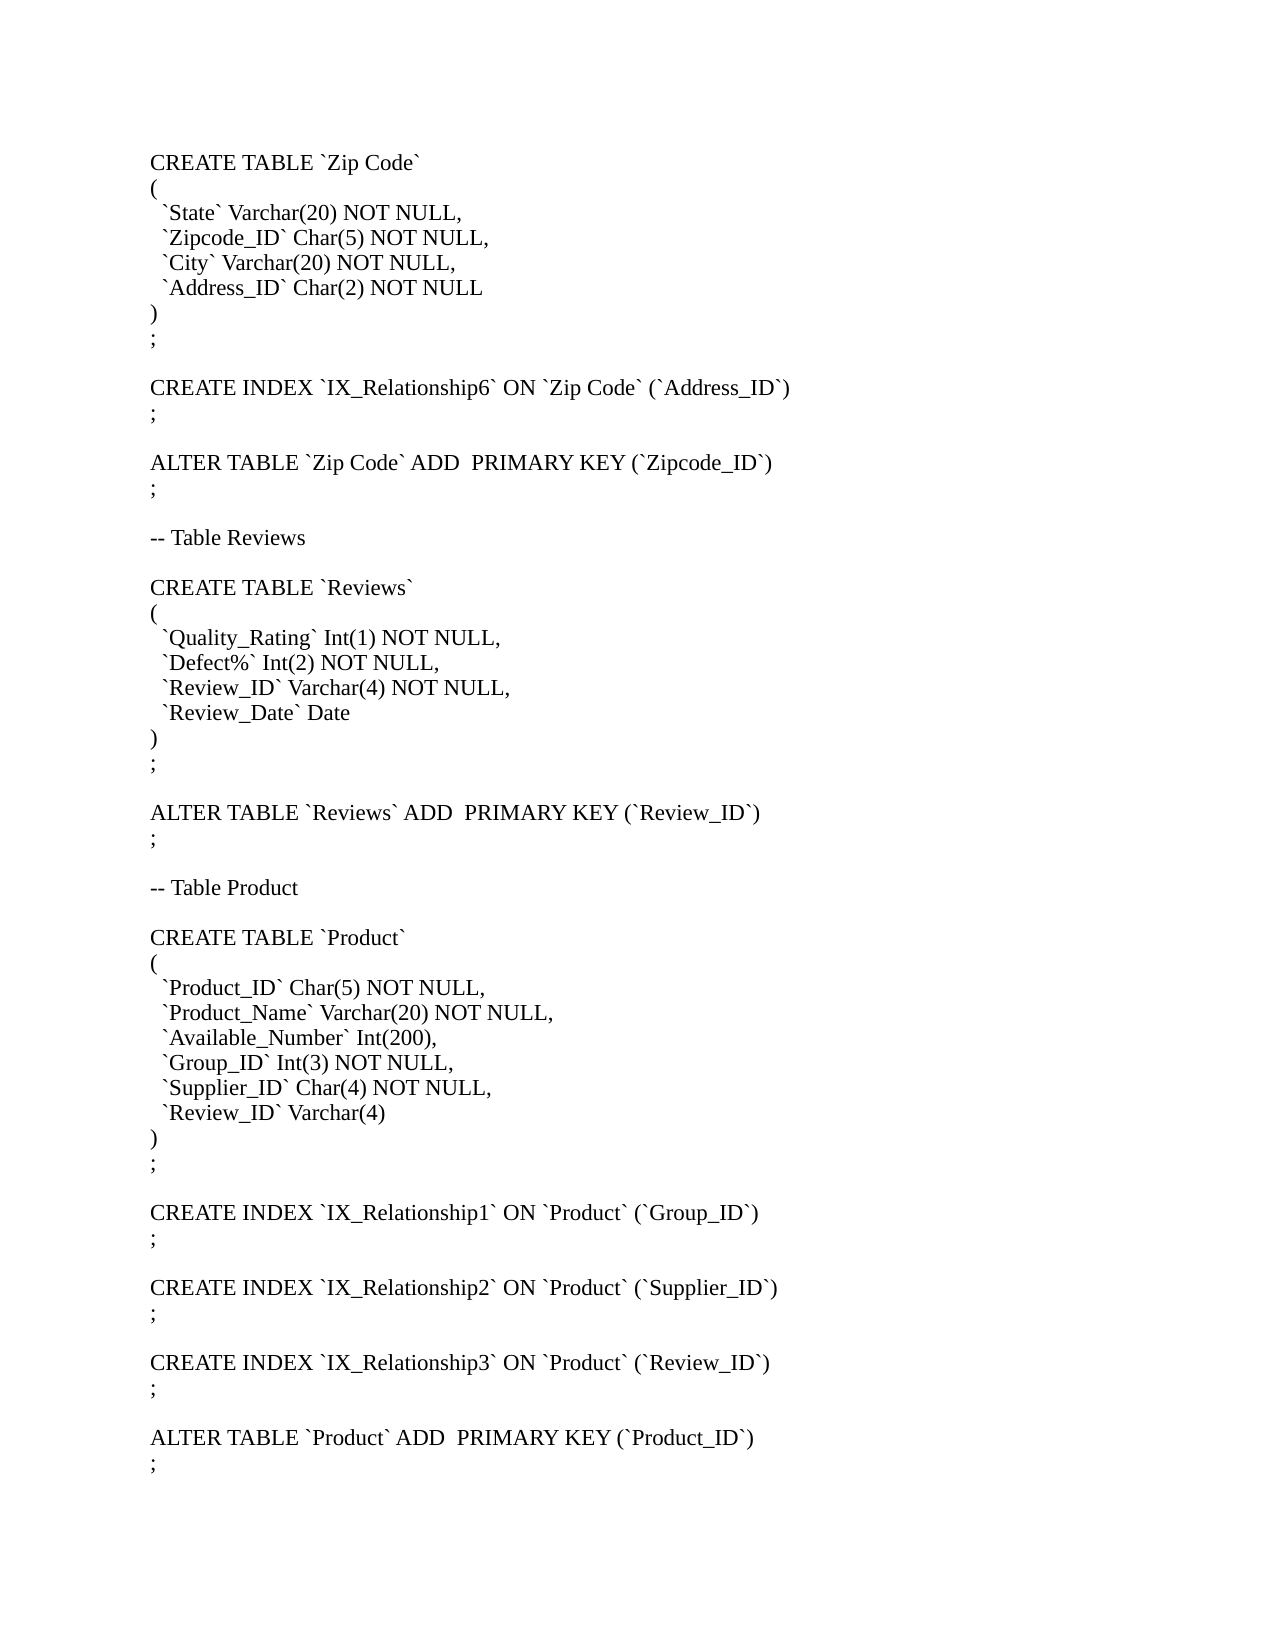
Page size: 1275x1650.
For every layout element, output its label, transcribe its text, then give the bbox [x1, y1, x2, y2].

text ; [150, 1225, 1125, 1250]
text ; [150, 475, 1125, 500]
text -- Table Product [150, 875, 1125, 900]
text `Quality_Rating` Int(1) NOT NULL, [150, 625, 1125, 650]
text `Supplier_ID` Char(4) NOT NULL, [150, 1075, 1125, 1100]
text ALTER TABLE `Zip Code` ADD PRIMARY KEY (`Zipcode_ID`) [150, 450, 1125, 475]
text CREATE INDEX `IX_Relationship2` ON `Product` (`Supplier_ID`) [150, 1275, 1125, 1300]
text ) [150, 725, 1125, 750]
text `Group_ID` Int(3) NOT NULL, [150, 1050, 1125, 1075]
text -- Table Reviews [150, 525, 1125, 550]
text ; [150, 750, 1125, 775]
text CREATE TABLE `Reviews` [150, 575, 1125, 600]
text CREATE INDEX `IX_Relationship6` ON `Zip Code` (`Address_ID`) [150, 375, 1125, 400]
text `Defect%` Int(2) NOT NULL, [150, 650, 1125, 675]
text ; [150, 1300, 1125, 1325]
text `City` Varchar(20) NOT NULL, [150, 250, 1125, 275]
text ; [150, 325, 1125, 350]
text ( [150, 175, 1125, 200]
text `Review_ID` Varchar(4) [150, 1100, 1125, 1125]
text CREATE TABLE `Product` [150, 925, 1125, 950]
text `Product_Name` Varchar(20) NOT NULL, [150, 1000, 1125, 1025]
text `Address_ID` Char(2) NOT NULL [150, 275, 1125, 300]
text CREATE INDEX `IX_Relationship1` ON `Product` (`Group_ID`) [150, 1200, 1125, 1225]
text `Review_Date` Date [150, 700, 1125, 725]
text ALTER TABLE `Product` ADD PRIMARY KEY (`Product_ID`) [150, 1425, 1125, 1450]
text ; [150, 1150, 1125, 1175]
text `Product_ID` Char(5) NOT NULL, [150, 975, 1125, 1000]
text ( [150, 600, 1125, 625]
text ) [150, 300, 1125, 325]
text CREATE TABLE `Zip Code` [150, 150, 1125, 175]
text ) [150, 1125, 1125, 1150]
text ALTER TABLE `Reviews` ADD PRIMARY KEY (`Review_ID`) [150, 800, 1125, 825]
text ; [150, 825, 1125, 850]
text ; [150, 400, 1125, 425]
text `Available_Number` Int(200), [150, 1025, 1125, 1050]
text ( [150, 950, 1125, 975]
text `Review_ID` Varchar(4) NOT NULL, [150, 675, 1125, 700]
text CREATE INDEX `IX_Relationship3` ON `Product` (`Review_ID`) [150, 1350, 1125, 1375]
text `State` Varchar(20) NOT NULL, [150, 200, 1125, 225]
text ; [150, 1450, 1125, 1475]
text `Zipcode_ID` Char(5) NOT NULL, [150, 225, 1125, 250]
text ; [150, 1375, 1125, 1400]
